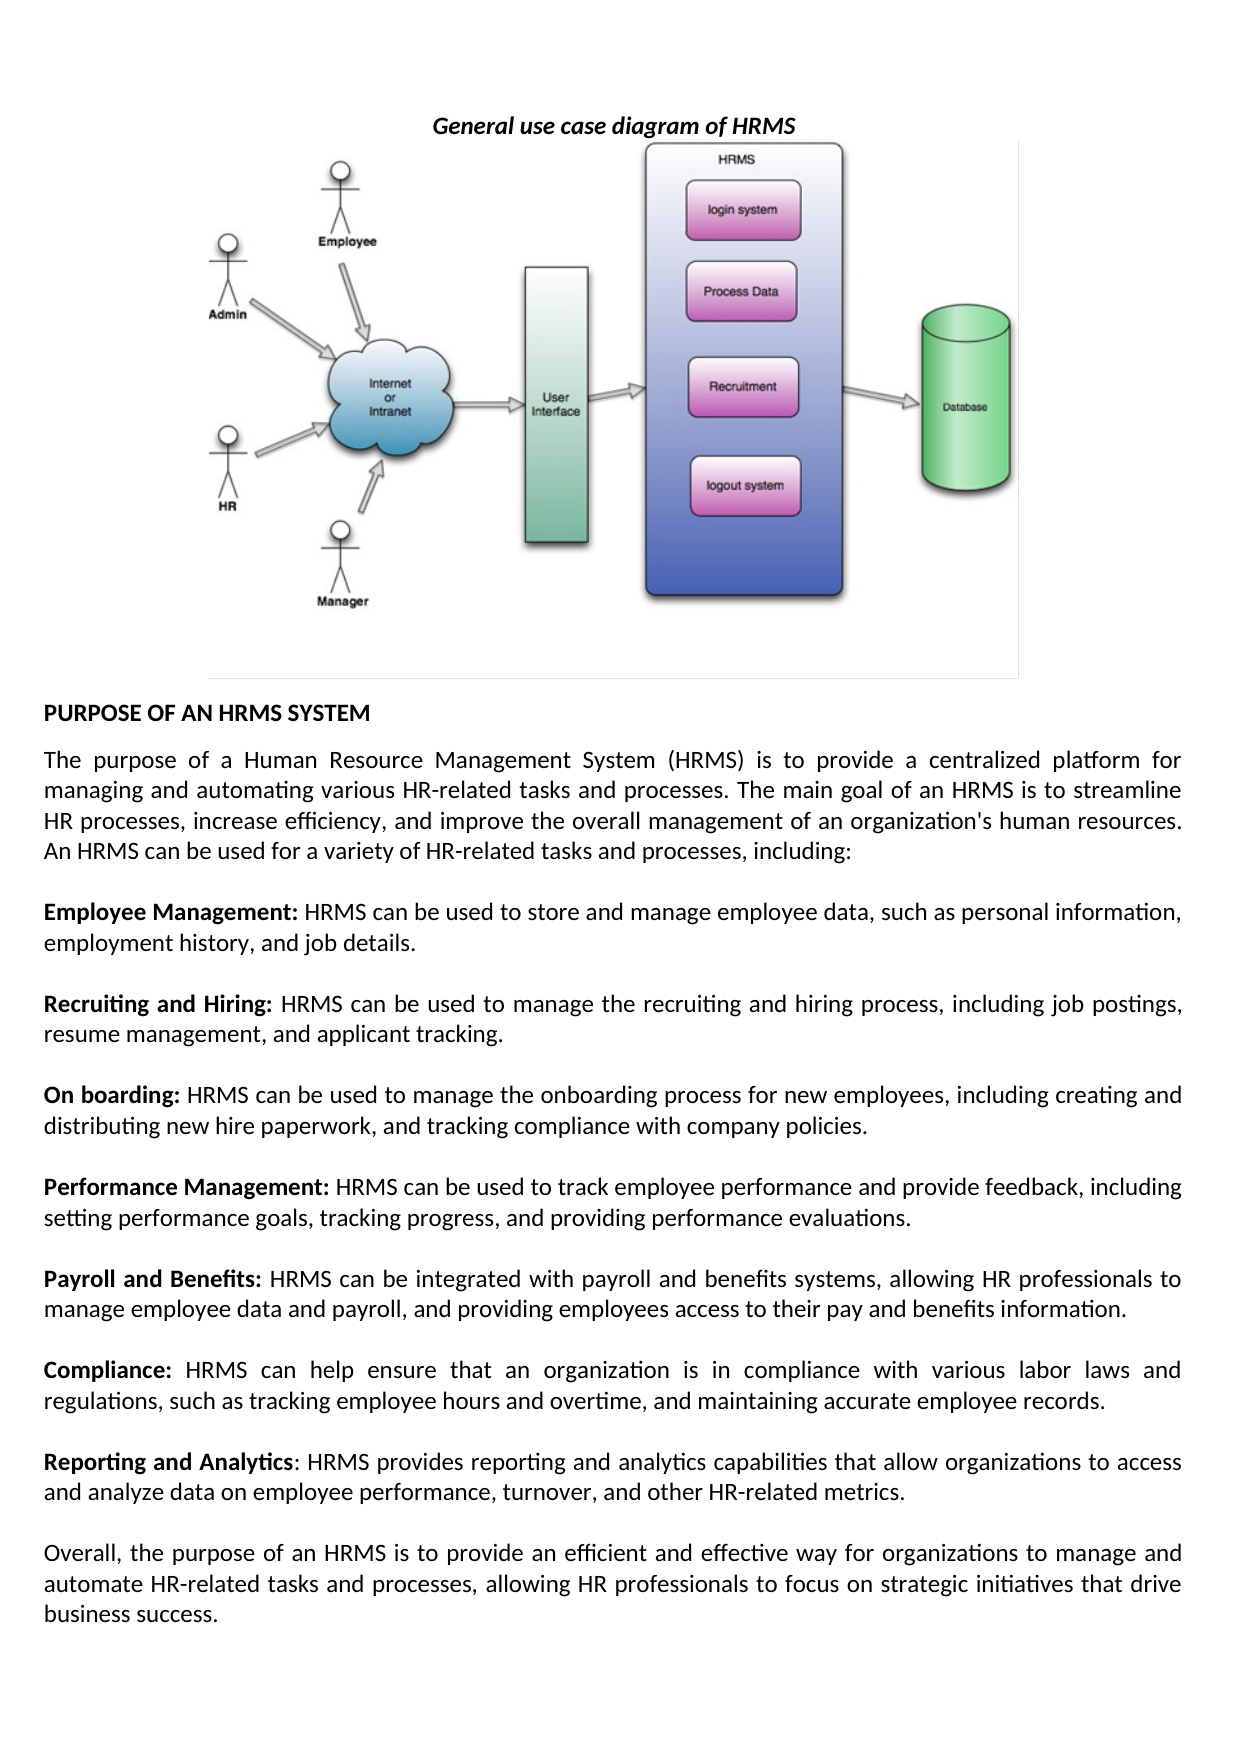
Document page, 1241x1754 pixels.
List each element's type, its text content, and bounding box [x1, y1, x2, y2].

text Employee Management: HRMS can be used to store and manage employee data, such as personal information, employment history, and job details. [44, 896, 1184, 957]
text On boarding: HRMS can be used to manage the onboarding process for new employees, including creating and distributing new hire paperwork, and tracking compliance with company policies. [44, 1079, 1184, 1141]
text Overall, the purpose of an HRMS is to provide an efficient and effective way for organizations to manage and automate HR-related tasks and processes, allowing HR professionals to focus on strategic initiatives that drive business success. [44, 1537, 1184, 1629]
text Recruiting and Hiring: HRMS can be used to manage the recruiting and hiring process, including job postings, resume management, and applicant tracking. [44, 988, 1184, 1049]
text Reporting and Analytics: HRMS provides reporting and analytics capabilities that allow organizations to access and analyze data on employee performance, turnover, and other HR-related metrics. [44, 1446, 1184, 1507]
picture [208, 141, 1020, 680]
text PURPOSE OF AN HRMS SYSTEM [44, 697, 1184, 727]
text The purpose of a Human Resource Management System (HRMS) is to provide a centralized platform for managing and automating various HR-related tasks and processes. The main goal of an HRMS is to streamline HR processes, increase efficiency, and improve the overall management of an organization's human resources. An HRMS can be used for a variety of HR-related tasks and processes, including: [44, 744, 1184, 866]
text Payroll and Benefits: HRMS can be integrated with payroll and benefits systems, allowing HR professionals to manage employee data and payroll, and providing employees access to their pay and benefits information. [44, 1263, 1184, 1324]
text Performance Management: HRMS can be used to track employee performance and provide feedback, including setting performance goals, tracking progress, and providing performance evaluations. [44, 1171, 1184, 1232]
text Compliance: HRMS can help ensure that an organization is in compliance with various labor laws and regulations, such as tracking employee hours and overtime, and maintaining accurate employee records. [44, 1354, 1184, 1415]
